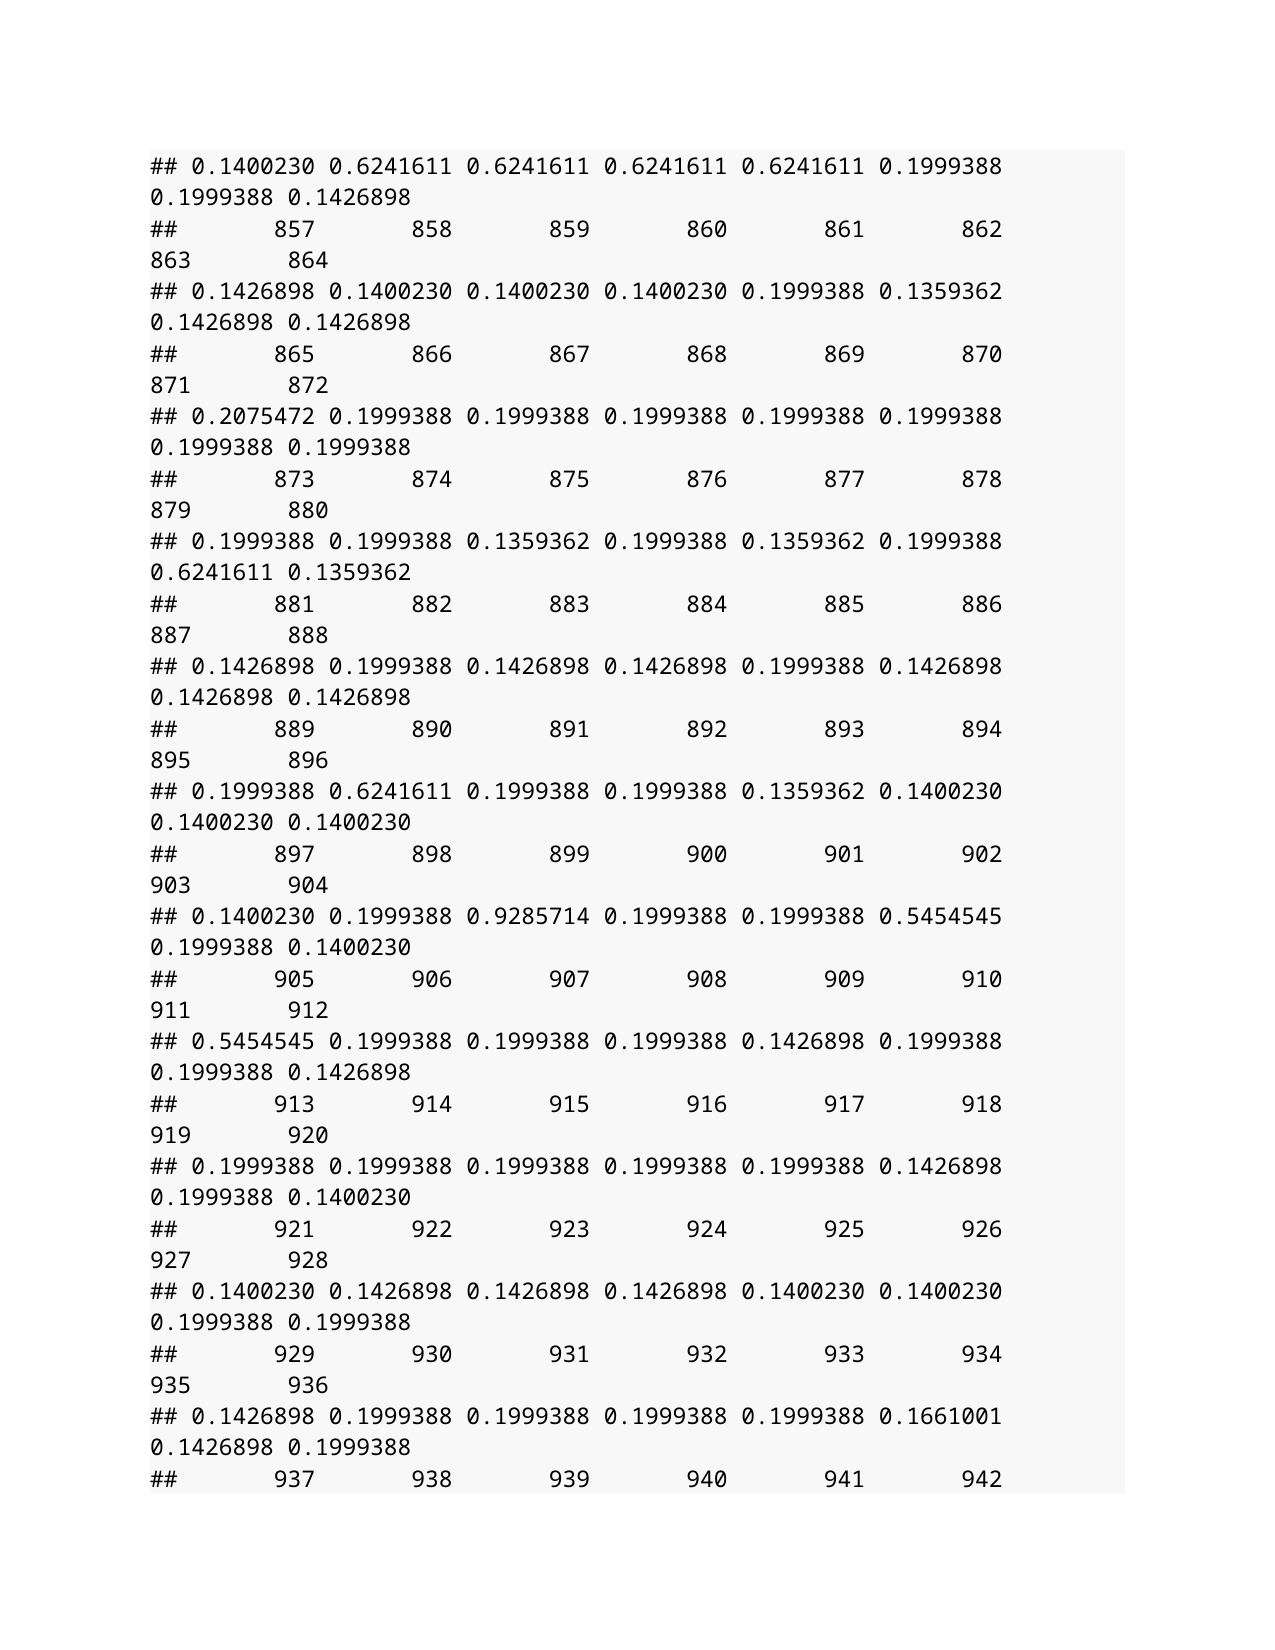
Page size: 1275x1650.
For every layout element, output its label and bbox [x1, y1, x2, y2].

text [150, 150, 1125, 1494]
